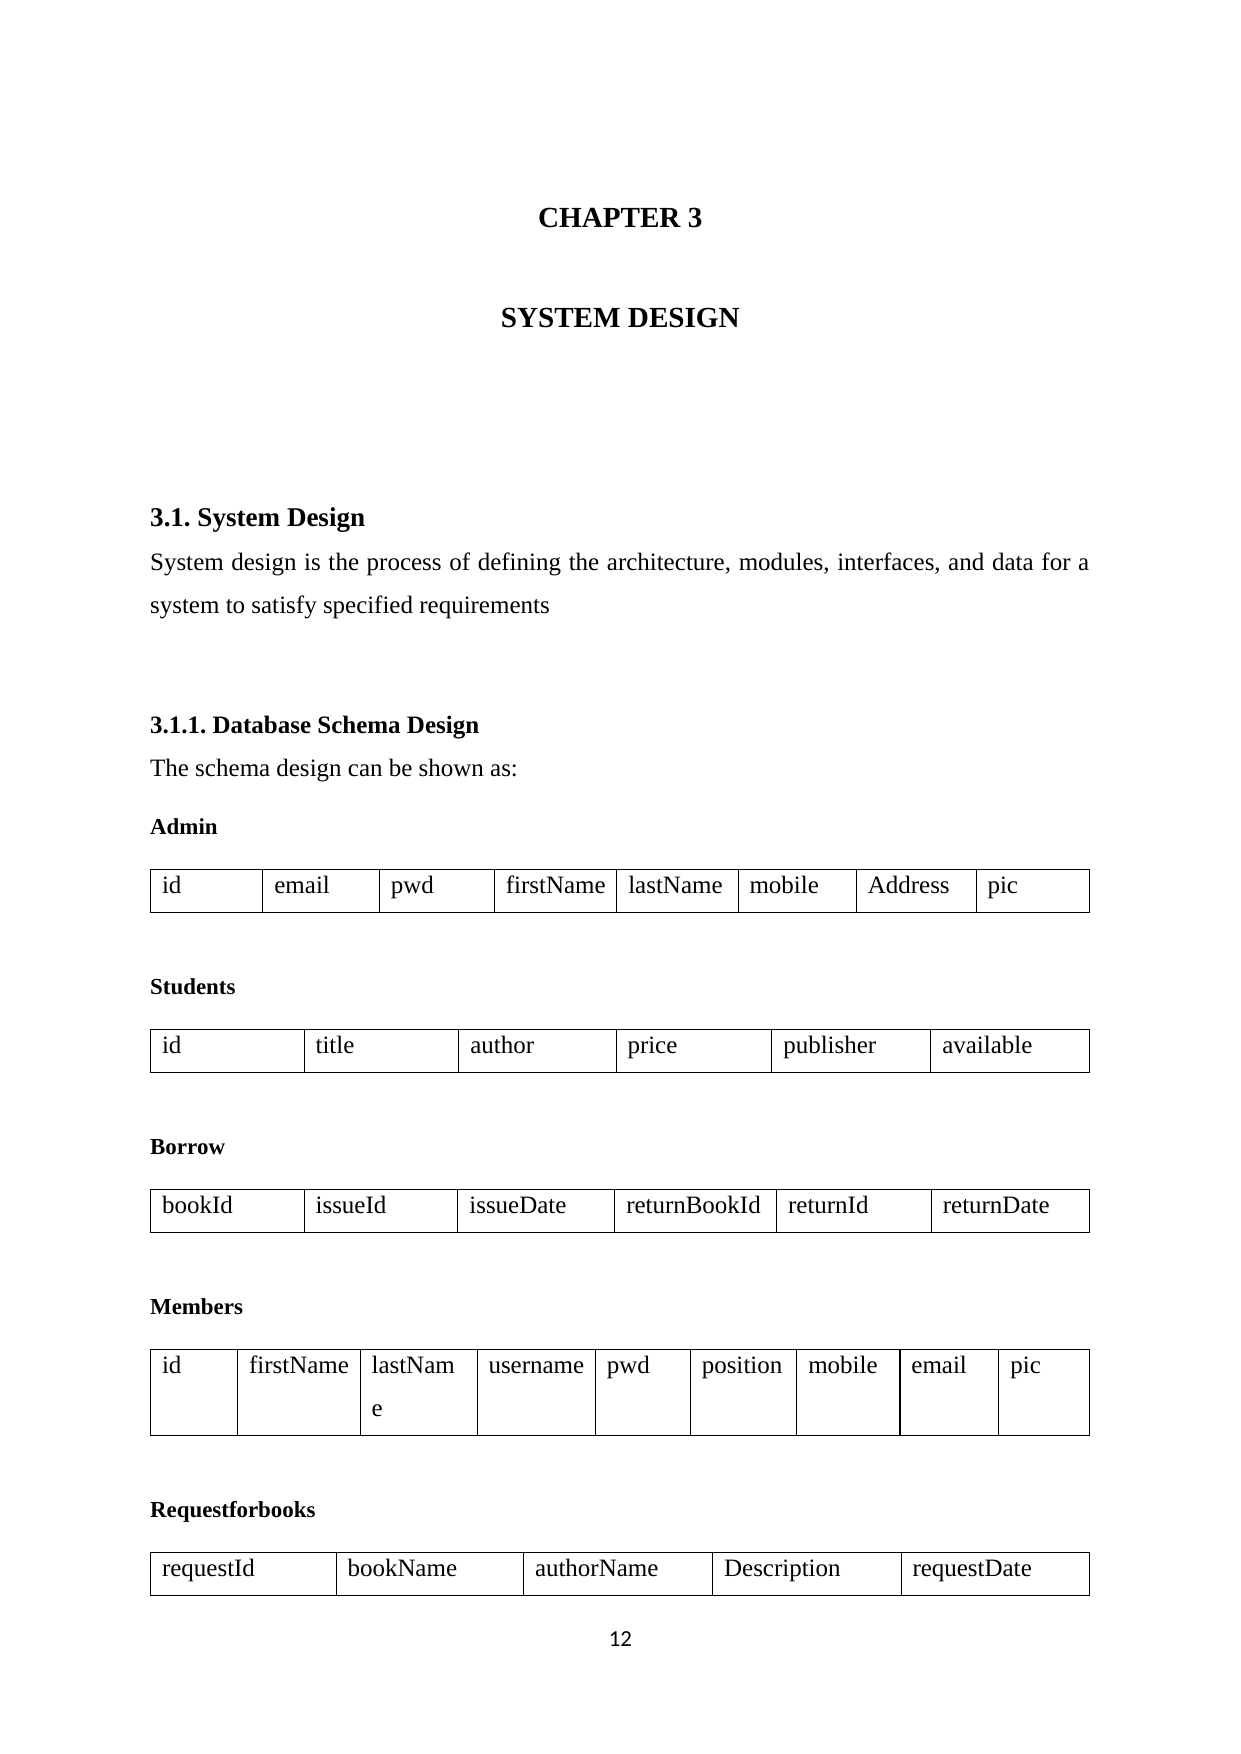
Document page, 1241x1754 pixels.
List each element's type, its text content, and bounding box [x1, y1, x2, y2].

table_header returnBookId [615, 1190, 776, 1232]
table_header issueId [305, 1190, 457, 1232]
table_header publisher [772, 1030, 930, 1072]
table_header username [478, 1350, 595, 1435]
table_header issueDate [458, 1190, 614, 1232]
table_header available [931, 1030, 1089, 1072]
table_header authorName [524, 1553, 712, 1595]
table_header returnId [777, 1190, 931, 1232]
table_header title [305, 1030, 458, 1072]
table_header Address [857, 870, 976, 912]
table_header id [151, 870, 262, 912]
text Borrow [150, 1133, 1090, 1159]
subtitle 3.1.1. Database Schema Design [150, 710, 1090, 739]
table_header pwd [380, 870, 494, 912]
table_header id [151, 1030, 304, 1072]
table_header pic [977, 870, 1089, 912]
text Members [150, 1293, 1090, 1319]
table_header lastName [617, 870, 738, 912]
table_header mobile [797, 1350, 899, 1435]
subtitle 3.1. System Design [150, 501, 1090, 532]
text Requestforbooks [150, 1496, 1090, 1522]
table_header id [151, 1350, 237, 1435]
table_header lastName [361, 1350, 477, 1435]
table_header bookName [337, 1553, 523, 1595]
table_header requestId [151, 1553, 336, 1595]
table_header returnDate [932, 1190, 1089, 1232]
subtitle CHAPTER 3 [150, 200, 1090, 233]
table_header Description [713, 1553, 901, 1595]
table_header author [459, 1030, 616, 1072]
table_header email [901, 1350, 998, 1435]
table_header position [691, 1350, 796, 1435]
table_header bookId [151, 1190, 304, 1232]
text System design is the process of defining the architecture, modules, interfaces, and data for a system to satisfy specified requirements [150, 547, 1090, 619]
text Students [150, 973, 1090, 999]
table_header requestDate [902, 1553, 1089, 1595]
table_header email [263, 870, 379, 912]
text Admin [150, 813, 1090, 839]
table_header firstName [238, 1350, 360, 1435]
text The schema design can be shown as: [150, 753, 1090, 782]
table_header price [617, 1030, 771, 1072]
table_header pic [999, 1350, 1089, 1435]
table_header mobile [739, 870, 856, 912]
table_header pwd [596, 1350, 690, 1435]
table_header firstName [495, 870, 616, 912]
subtitle SYSTEM DESIGN [150, 300, 1090, 334]
